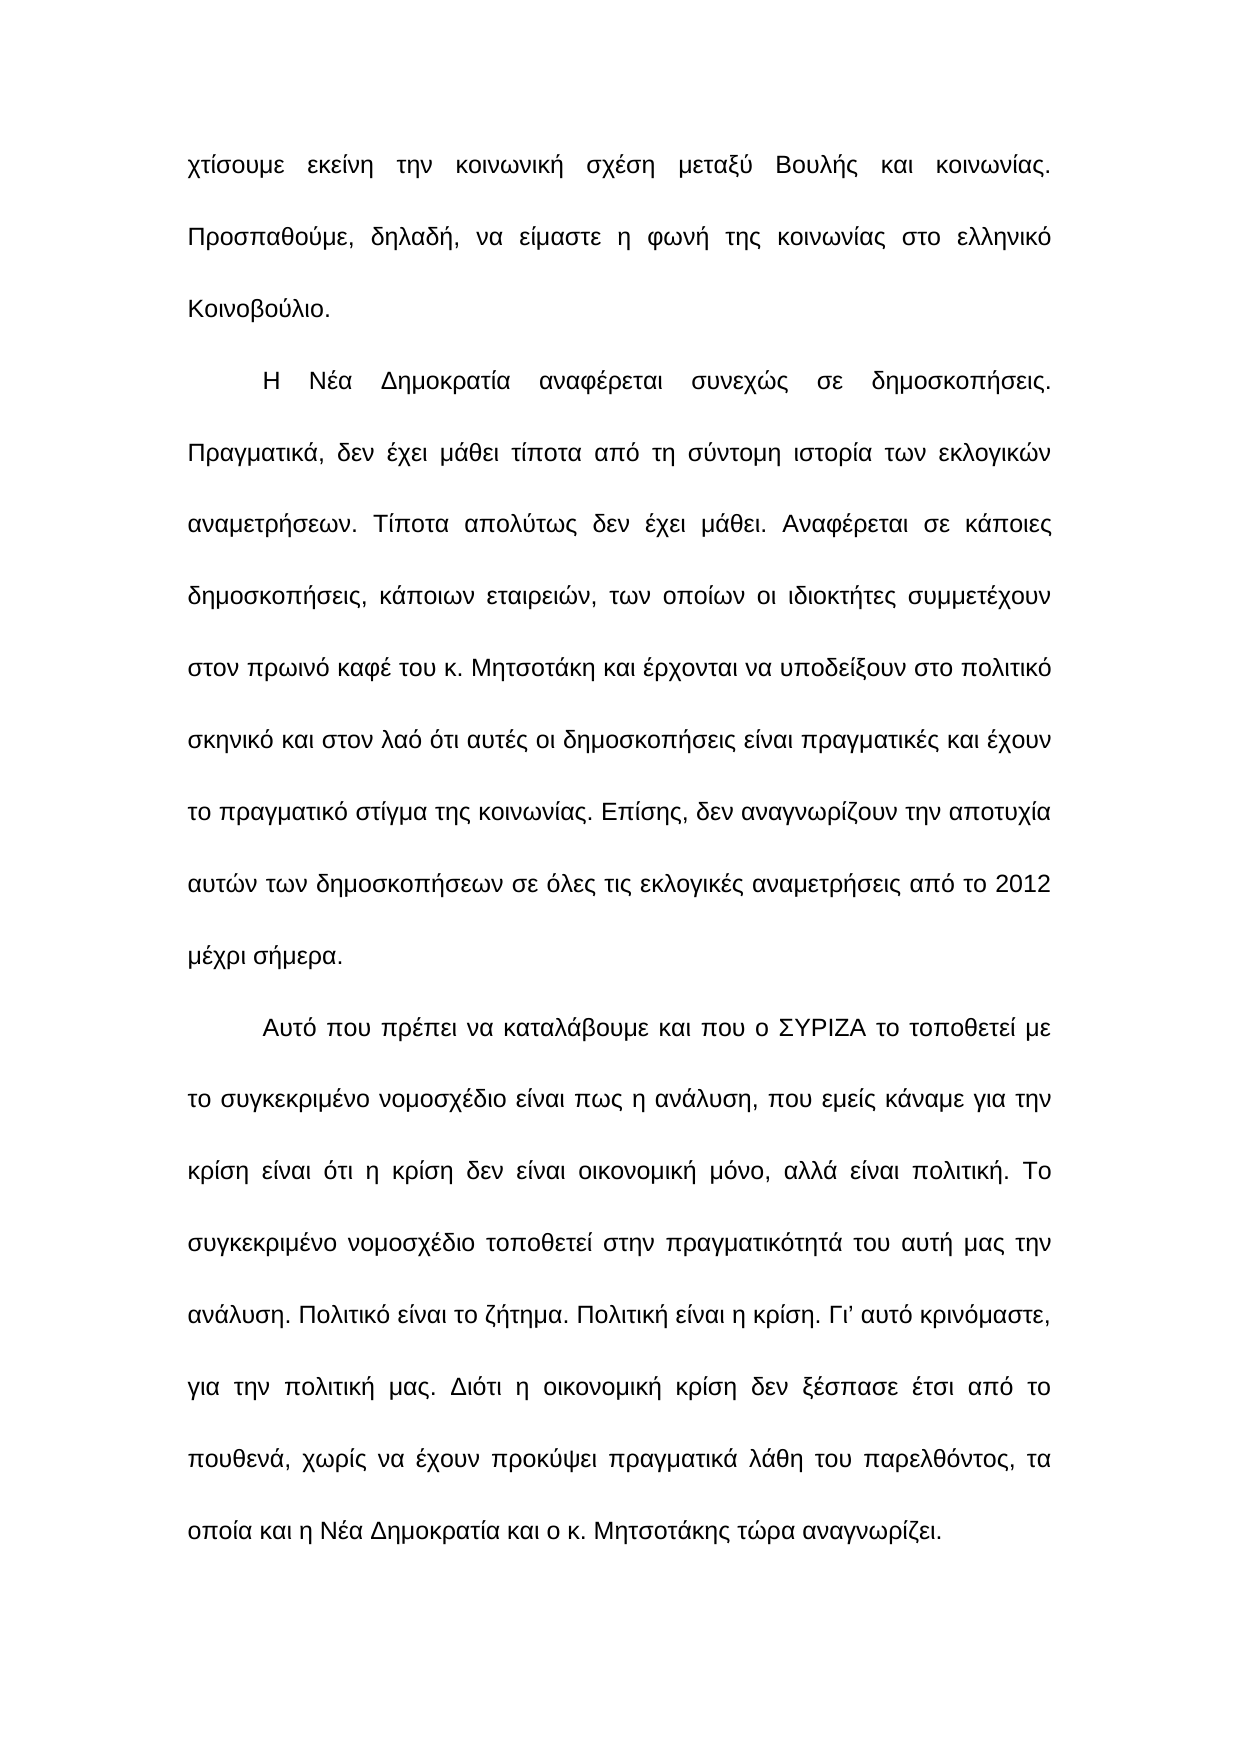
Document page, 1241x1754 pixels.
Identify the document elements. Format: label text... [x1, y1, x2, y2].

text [187, 150, 1053, 322]
text Η Νέα Δημοκρατία αναφέρεται συνεχώς σε δημοσκοπήσεις. Πραγματικά, δεν έχει μάθει τίποτα από τη σύντομη ιστορία των εκλογικών αναμετρήσεων. Τίποτα απολύτως δεν έχει μάθει. Αναφέρεται σε κάποιες δημοσκοπήσεις, κάποιων εταιρειών, των οποίων οι ιδιοκτήτες συμμετέχουν στον πρωινό καφέ του κ. Μητσοτάκη και έρχονται να υποδείξουν στο πολιτικό σκηνικό και στον λαό ότι αυτές οι δημοσκοπήσεις είναι πραγματικές και έχουν το πραγματικό στίγμα της κοινωνίας. Επίσης, δεν αναγνωρίζουν την αποτυχία αυτών των δημοσκοπήσεων σε όλες τις εκλογικές αναμετρήσεις από το 2012 μέχρι σήμερα. [187, 366, 1053, 969]
text Αυτό που πρέπει να καταλάβουμε και που ο ΣΥΡΙΖΑ το τοποθετεί με το συγκεκριμένο νομοσχέδιο είναι πως η ανάλυση, που εμείς κάναμε για την κρίση είναι ότι η κρίση δεν είναι οικονομική μόνο, αλλά είναι πολιτική. Το συγκεκριμένο νομοσχέδιο τοποθετεί στην πραγματικότητά του αυτή μας την ανάλυση. Πολιτικό είναι το ζήτημα. Πολιτική είναι η κρίση. Γι’ αυτό κρινόμαστε, για την πολιτική μας. Διότι η οικονομική κρίση δεν ξέσπασε έτσι από το πουθενά, χωρίς να έχουν προκύψει πραγματικά λάθη του παρελθόντος, τα οποία και η Νέα Δημοκρατία και ο κ. Μητσοτάκης τώρα αναγνωρίζει. [187, 1012, 1053, 1544]
